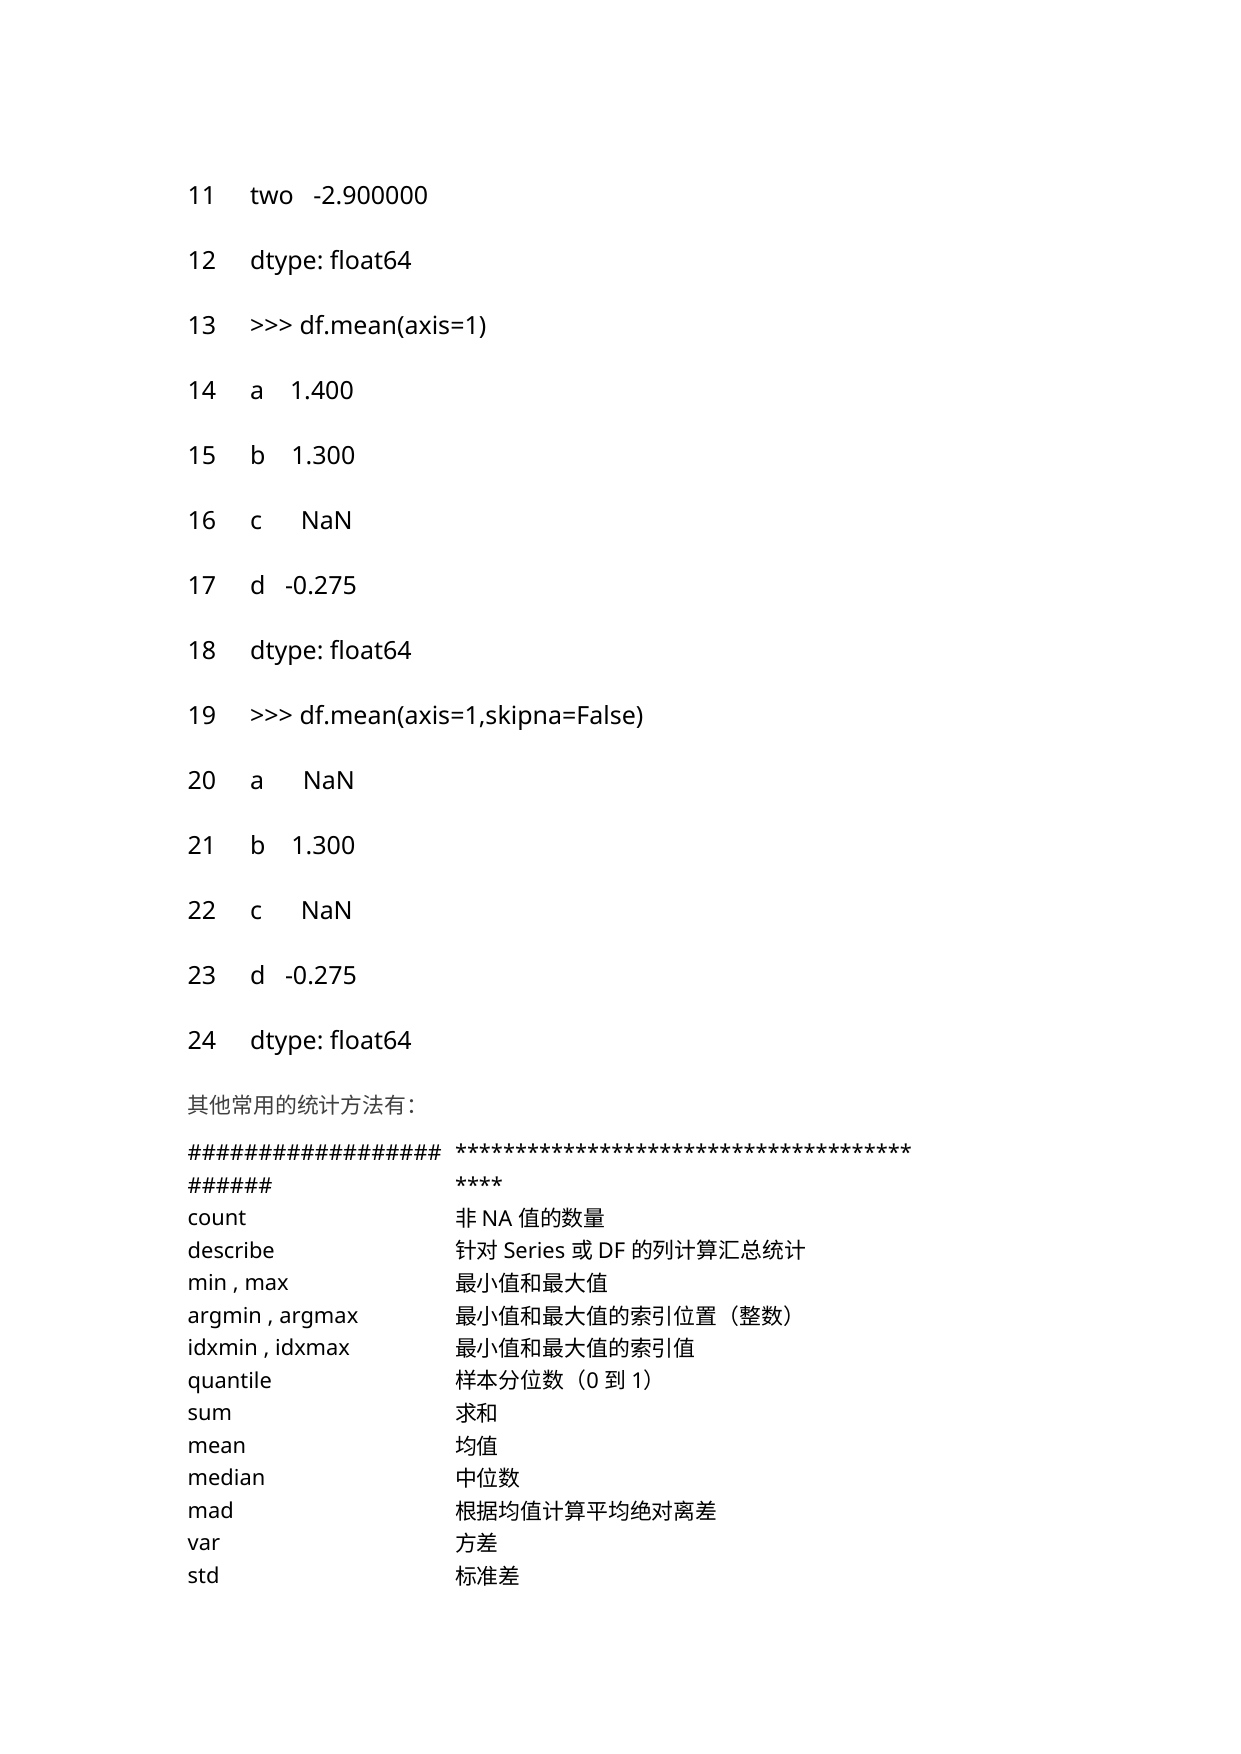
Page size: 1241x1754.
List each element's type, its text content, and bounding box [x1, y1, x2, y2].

table_cell 最小值和最大值的索引位置（整数） [455, 1298, 919, 1331]
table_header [188, 162, 250, 1072]
table_cell median [188, 1461, 455, 1493]
table_cell var [188, 1526, 455, 1558]
table_cell std [188, 1558, 455, 1591]
table_cell mean [188, 1428, 455, 1461]
table_cell 求和 [455, 1396, 919, 1428]
table_header ######################## [188, 1136, 455, 1201]
table_header ****************************************** [455, 1136, 919, 1201]
table_cell 根据均值计算平均绝对离差 [455, 1493, 919, 1526]
table_cell 样本分位数（0 到 1） [455, 1363, 919, 1396]
table_cell sum [188, 1396, 455, 1428]
table_cell idxmin , idxmax [188, 1331, 455, 1363]
table_cell count [188, 1201, 455, 1233]
table_cell describe [188, 1233, 455, 1266]
table_cell 最小值和最大值 [455, 1266, 919, 1298]
table_cell mad [188, 1493, 455, 1526]
text 其他常用的统计方法有： [187, 1088, 1053, 1120]
table_cell 均值 [455, 1428, 919, 1461]
table_cell 针对 Series 或 DF 的列计算汇总统计 [455, 1233, 919, 1266]
table_cell 非 NA 值的数量 [455, 1201, 919, 1233]
table_cell 标准差 [455, 1558, 919, 1591]
table_cell 最小值和最大值的索引值 [455, 1331, 919, 1363]
table_cell quantile [188, 1363, 455, 1396]
table_cell argmin , argmax [188, 1298, 455, 1331]
table_cell 方差 [455, 1526, 919, 1558]
table_cell 中位数 [455, 1461, 919, 1493]
table_cell min , max [188, 1266, 455, 1298]
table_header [250, 162, 1240, 1072]
